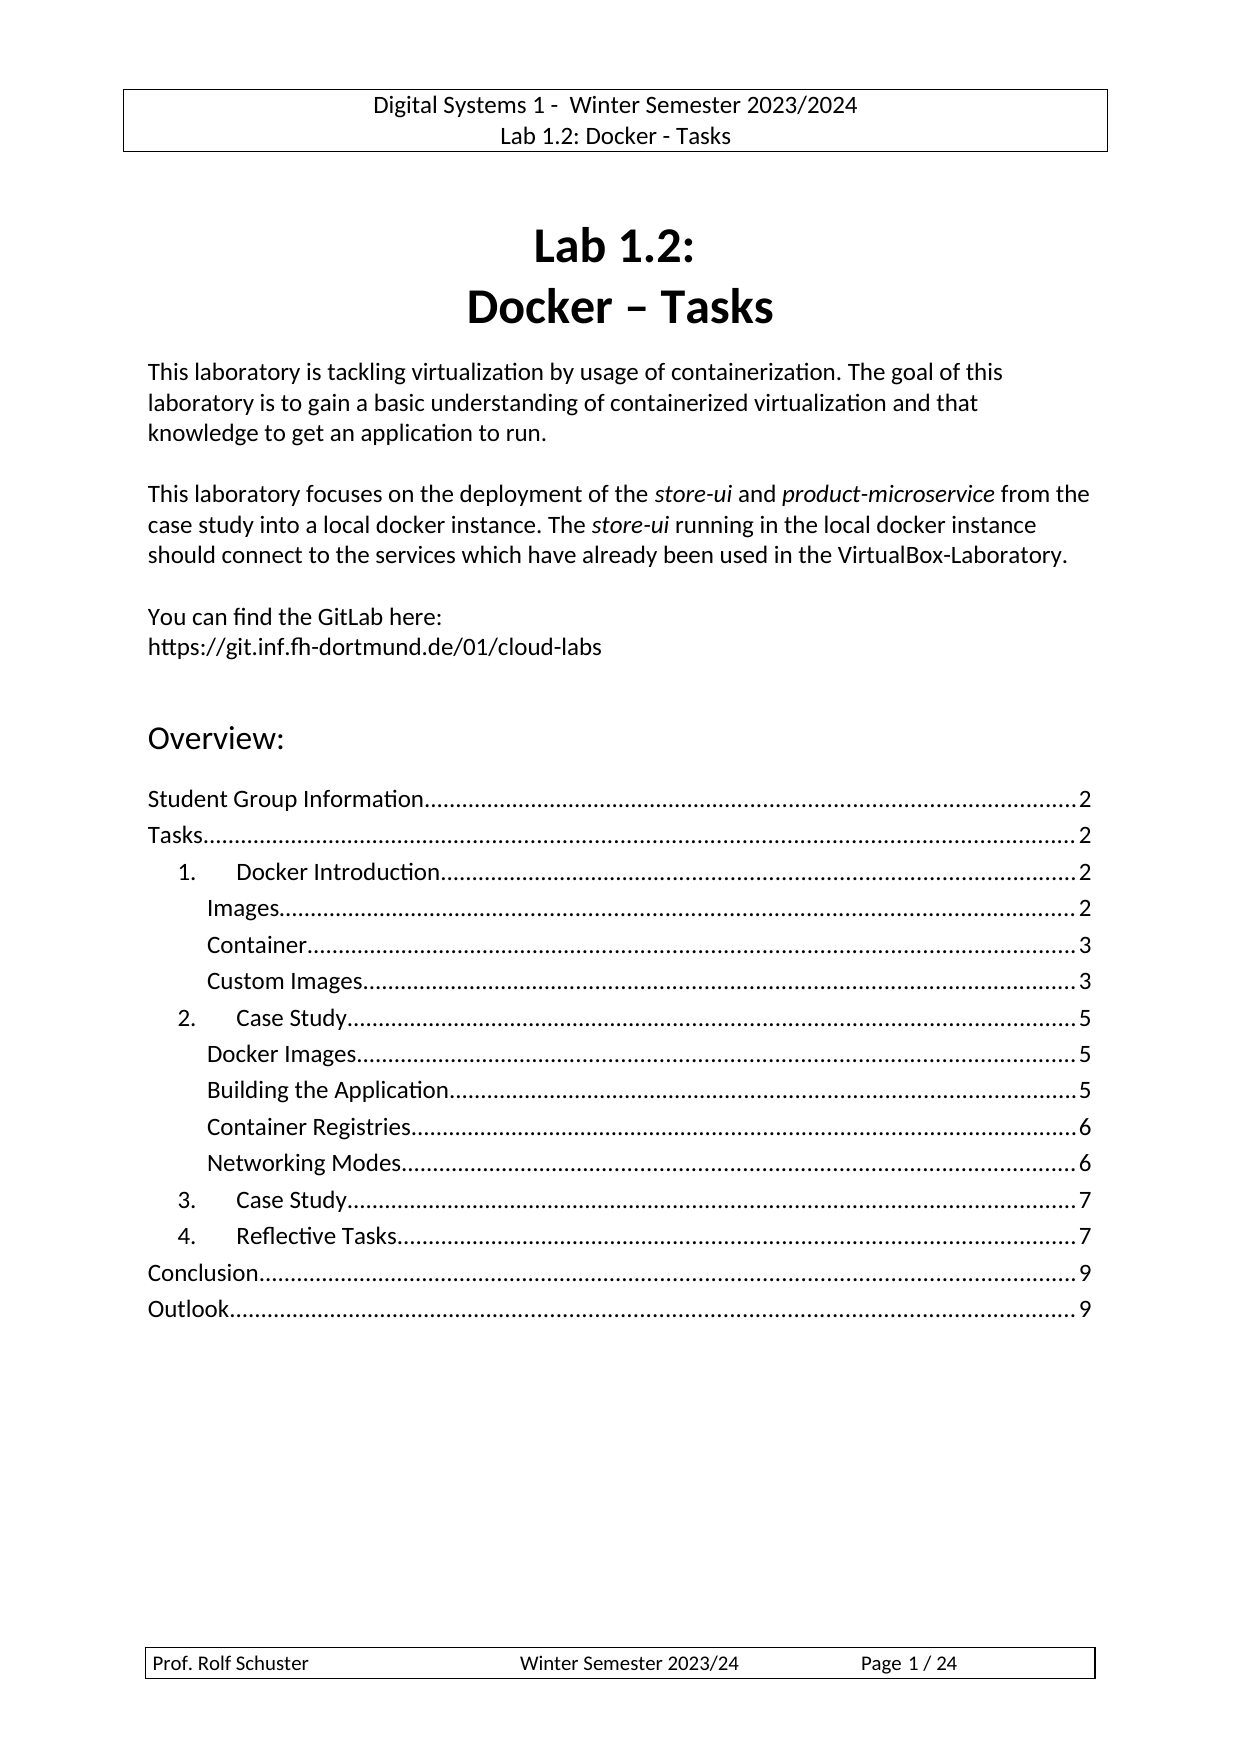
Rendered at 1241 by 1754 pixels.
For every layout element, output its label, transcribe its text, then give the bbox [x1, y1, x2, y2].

title Lab 1.2: Docker – Tasks [148, 213, 1092, 336]
text Overview: [148, 717, 1092, 758]
text You can find the GitLab here: https://git.inf.fh-dortmund.de/01/cloud-labs [148, 601, 1092, 662]
text This laboratory focuses on the deployment of the store-ui and product-microservice from the case study into a local docker instance. The store-ui running in the local docker instance should connect to the services which have already been used in the VirtualBox-Laboratory. [148, 478, 1092, 570]
text This laboratory is tackling virtualization by usage of containerization. The goal of this laboratory is to gain a basic understanding of containerized virtualization and that knowledge to get an application to run. [148, 356, 1092, 448]
